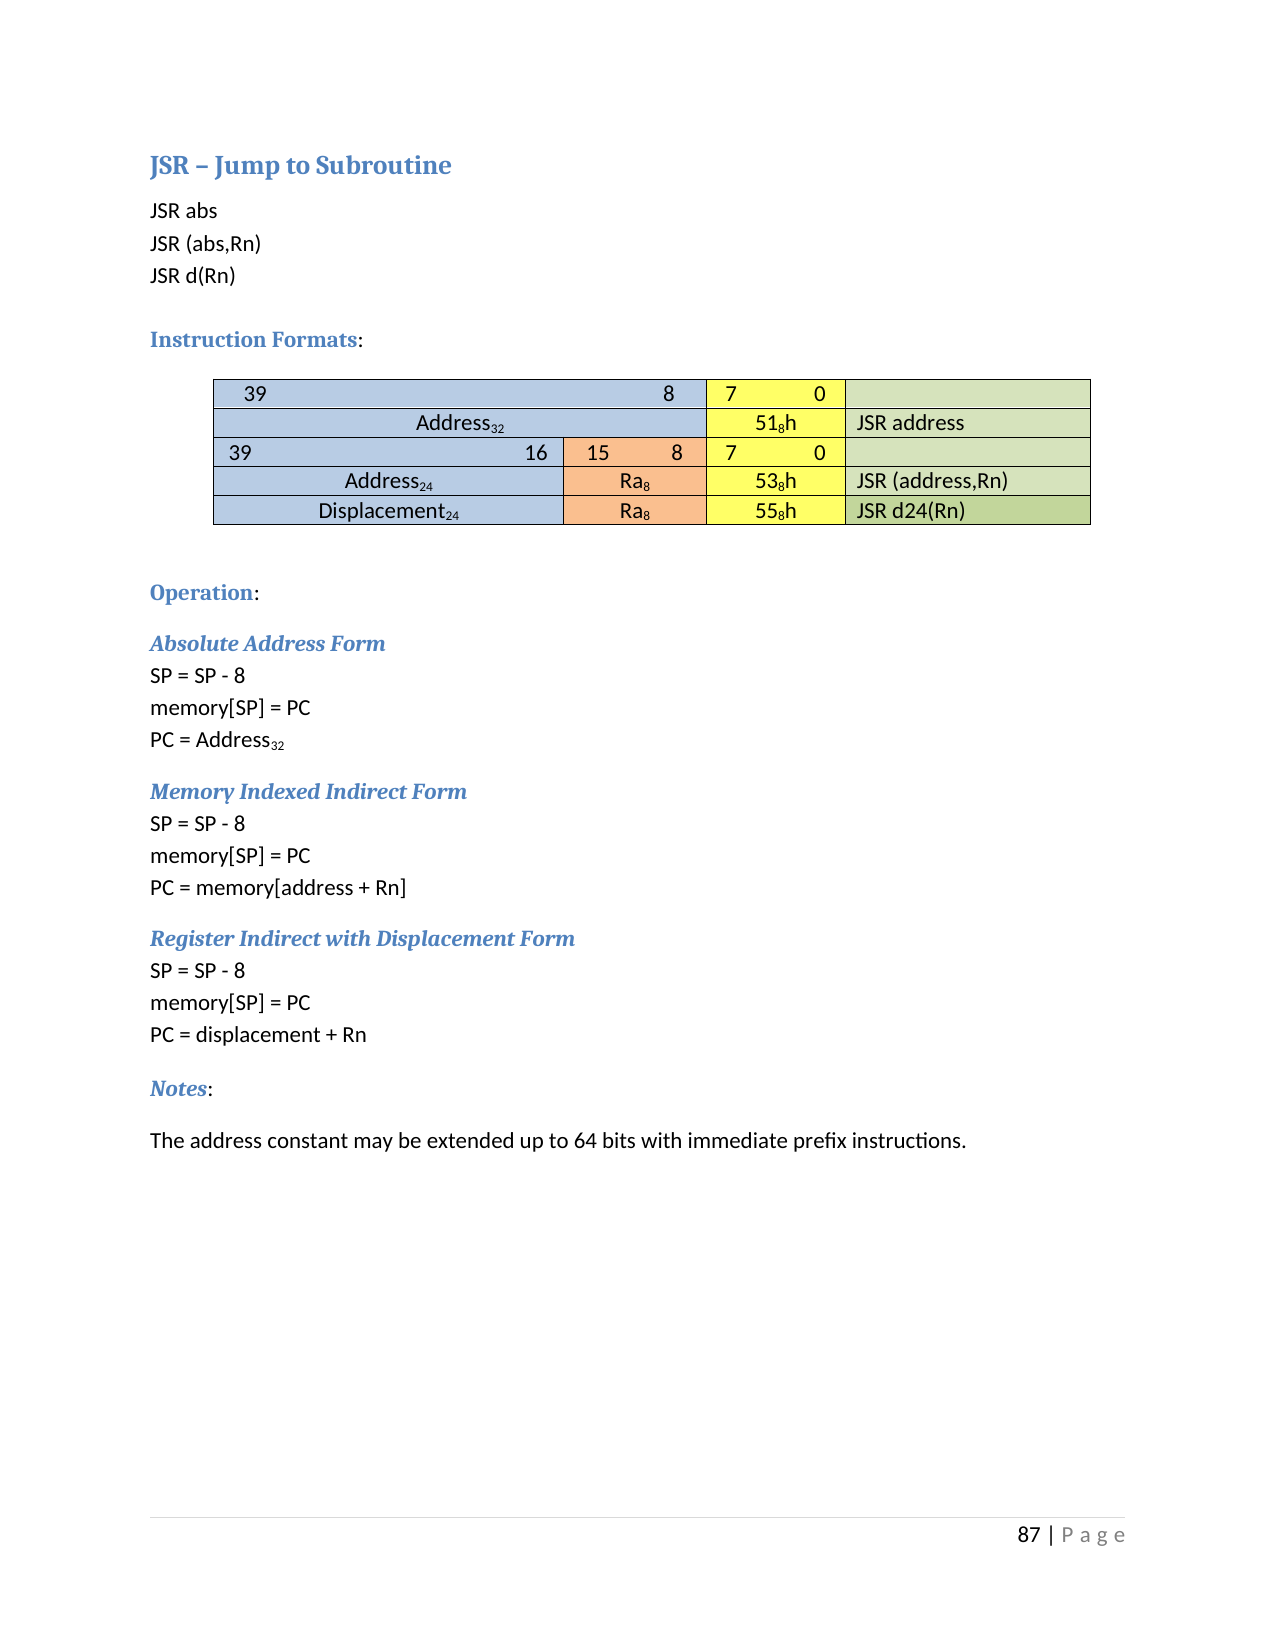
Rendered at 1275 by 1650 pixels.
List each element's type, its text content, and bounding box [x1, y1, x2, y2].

subtitle Memory Indexed Indirect Form [150, 778, 1125, 805]
table_cell JSR d24(Rn) [846, 496, 1090, 524]
table_cell Ra8 [564, 467, 706, 495]
text JSR (abs,Rn) [150, 229, 1125, 257]
table_cell 558h [707, 496, 845, 524]
text PC = memory[address + Rn] [150, 873, 1125, 901]
table_cell Address32 [214, 409, 706, 437]
subtitle JSR – Jump to Subroutine [150, 150, 1125, 181]
table_cell 518h [707, 409, 845, 437]
table_cell JSR address [846, 409, 1090, 437]
table_cell Address24 [214, 467, 563, 495]
text Notes: [150, 1074, 1125, 1102]
table_cell 538h [707, 467, 845, 495]
table_cell Displacement24 [214, 496, 563, 524]
table_cell Ra8 [564, 496, 706, 524]
table_header [846, 380, 1090, 407]
table_header 39 8 [214, 380, 706, 407]
text JSR abs [150, 197, 1125, 225]
table_cell 39 16 [214, 438, 563, 466]
text Operation: [150, 578, 1125, 606]
table_cell [846, 438, 1090, 466]
text SP = SP - 8 [150, 956, 1125, 984]
subtitle Absolute Address Form [150, 631, 1125, 657]
text memory[SP] = PC [150, 841, 1125, 869]
text PC = Address32 [150, 725, 1125, 753]
text JSR d(Rn) [150, 261, 1125, 289]
table_cell JSR (address,Rn) [846, 467, 1090, 495]
text SP = SP - 8 [150, 809, 1125, 837]
table_cell 7 0 [707, 438, 845, 466]
text Instruction Formats: [150, 325, 1125, 353]
table_header 7 0 [707, 380, 845, 407]
text memory[SP] = PC [150, 988, 1125, 1016]
text SP = SP - 8 [150, 661, 1125, 689]
table_cell 15 8 [564, 438, 706, 466]
text The address constant may be extended up to 64 bits with immediate prefix instructions. [150, 1127, 1125, 1155]
subtitle Register Indirect with Displacement Form [150, 926, 1125, 952]
text PC = displacement + Rn [150, 1021, 1125, 1049]
text memory[SP] = PC [150, 693, 1125, 721]
